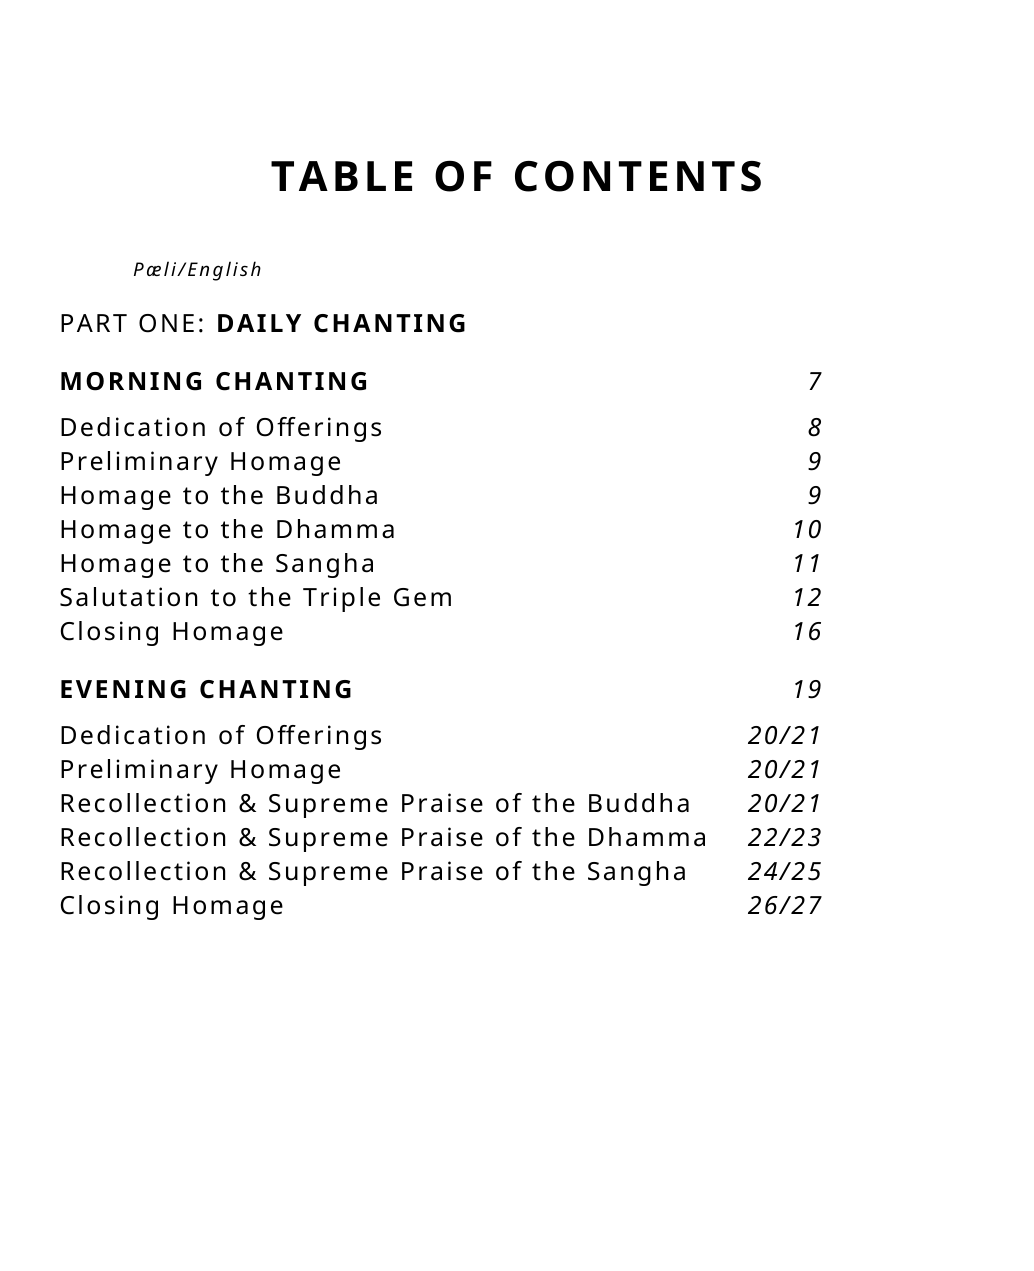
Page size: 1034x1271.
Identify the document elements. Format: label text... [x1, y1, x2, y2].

text EVENING CHANTING 19 [59, 672, 974, 706]
text Preliminary Homage 9 [59, 443, 974, 478]
text Dedication of Offerings 20/21 [59, 717, 974, 751]
text Homage to the Dhamma 10 [59, 512, 974, 546]
text Preliminary Homage 20/21 [59, 751, 974, 786]
text TABLE OF CONTENTS [59, 147, 974, 204]
text PART ONE: DAILY CHANTING [59, 306, 974, 340]
text MORNING CHANTING 7 [59, 364, 974, 398]
text Pæli/English [59, 251, 974, 282]
text Closing Homage 26/27 [59, 888, 974, 922]
text Recollection & Supreme Praise of the Sangha 24/25 [59, 854, 974, 888]
text Homage to the Buddha 9 [59, 478, 974, 512]
text Closing Homage 16 [59, 614, 974, 648]
text Homage to the Sangha 11 [59, 546, 974, 580]
text Recollection & Supreme Praise of the Buddha 20/21 [59, 786, 974, 819]
text Recollection & Supreme Praise of the Dhamma 22/23 [59, 819, 974, 854]
text Salutation to the Triple Gem 12 [59, 580, 974, 614]
text Dedication of Offerings 8 [59, 409, 974, 443]
